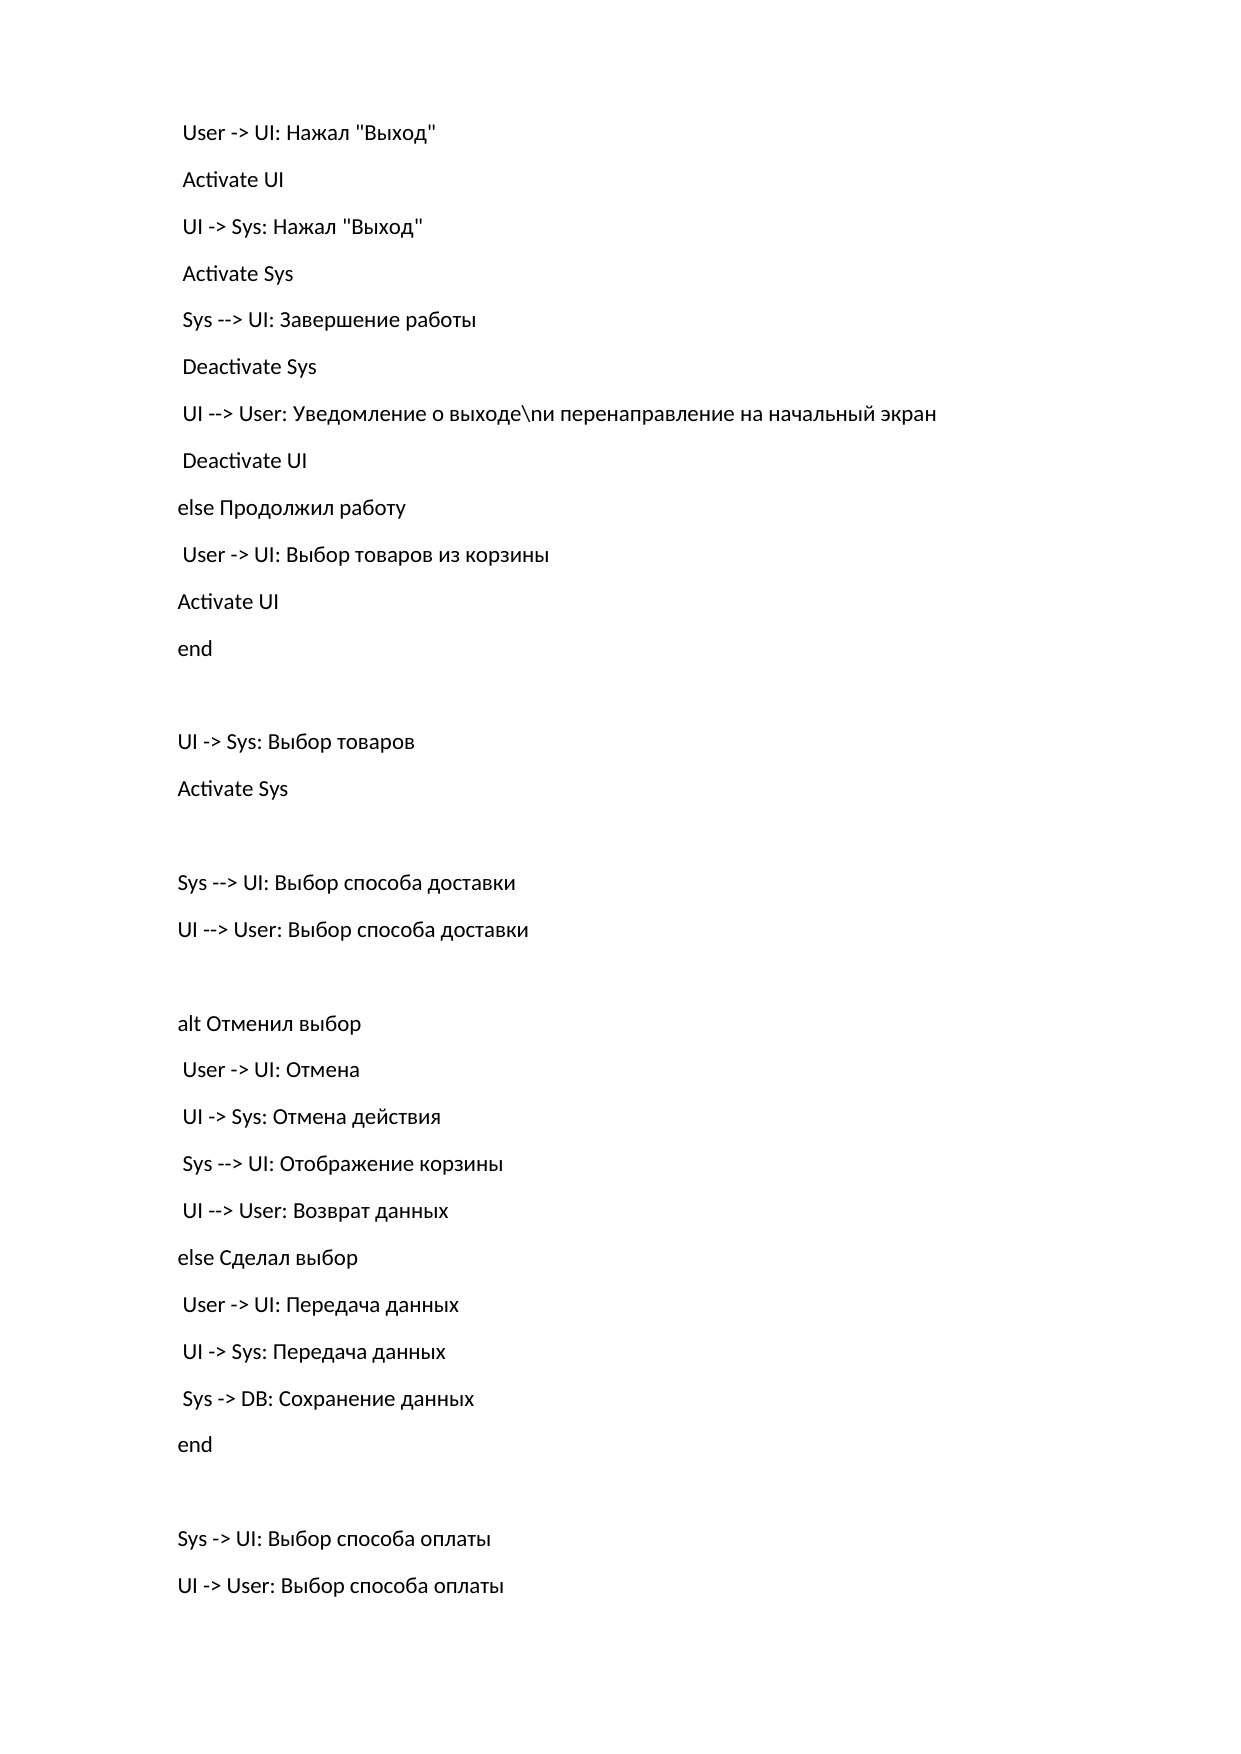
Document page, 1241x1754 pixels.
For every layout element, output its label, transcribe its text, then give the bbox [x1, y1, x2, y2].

text Deactivate Sys [177, 352, 1152, 381]
text UI --> User: Выбор способа доставки [177, 915, 1152, 943]
text else Продолжил работу [177, 493, 1152, 521]
text Sys --> UI: Выбор способа доставки [177, 868, 1152, 896]
text Activate Sys [177, 259, 1152, 287]
text User -> UI: Нажал "Выход" [177, 118, 1152, 146]
text UI -> Sys: Выбор товаров [177, 727, 1152, 756]
text else Сделал выбор [177, 1243, 1152, 1271]
text UI -> Sys: Отмена действия [177, 1102, 1152, 1131]
text User -> UI: Отмена [177, 1056, 1152, 1084]
text UI --> User: Уведомление о выходе\nи перенаправление на начальный экран [177, 399, 1152, 427]
text UI -> Sys: Нажал "Выход" [177, 212, 1152, 240]
text Sys -> UI: Выбор способа оплаты [177, 1524, 1152, 1552]
text Deactivate UI [177, 446, 1152, 474]
text end [177, 634, 1152, 662]
text Activate Sys [177, 774, 1152, 802]
text Sys --> UI: Отображение корзины [177, 1149, 1152, 1177]
text UI -> Sys: Передача данных [177, 1337, 1152, 1365]
text Sys --> UI: Завершение работы [177, 306, 1152, 334]
text Sys -> DB: Сохранение данных [177, 1384, 1152, 1412]
text alt Отменил выбор [177, 1009, 1152, 1037]
text UI -> User: Выбор способа оплаты [177, 1571, 1152, 1599]
text end [177, 1431, 1152, 1459]
text UI --> User: Возврат данных [177, 1196, 1152, 1224]
text Activate UI [177, 587, 1152, 615]
text User -> UI: Передача данных [177, 1290, 1152, 1318]
text User -> UI: Выбор товаров из корзины [177, 540, 1152, 568]
text Activate UI [177, 165, 1152, 193]
